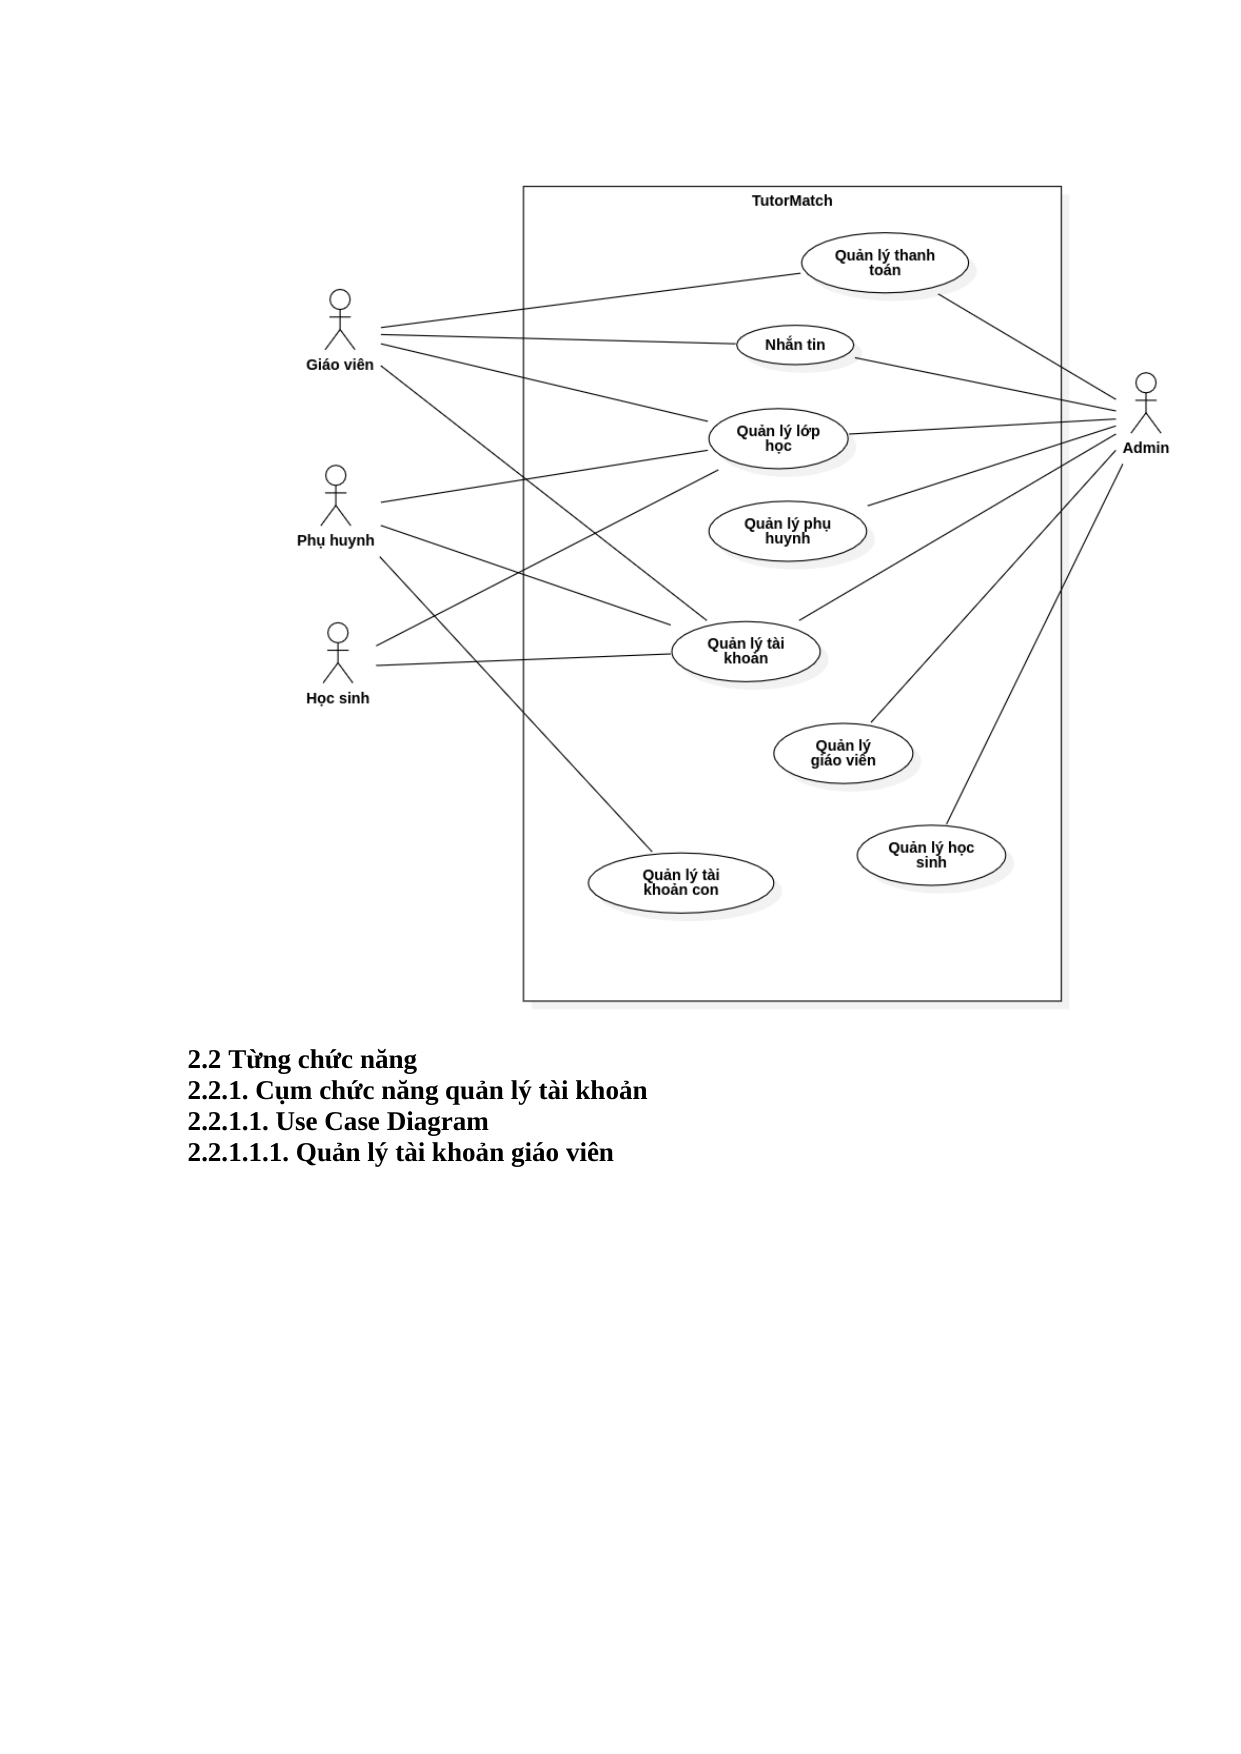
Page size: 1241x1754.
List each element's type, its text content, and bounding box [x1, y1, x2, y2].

picture [262, 150, 1204, 1019]
subtitle 2.2.1.1. Use Case Diagram [187, 1105, 1053, 1136]
subtitle 2.2 Từng chức năng [187, 1043, 1053, 1074]
subtitle 2.2.1.1.1. Quản lý tài khoản giáo viên [187, 1136, 1053, 1167]
subtitle 2.2.1. Cụm chức năng quản lý tài khoản [187, 1074, 1053, 1105]
